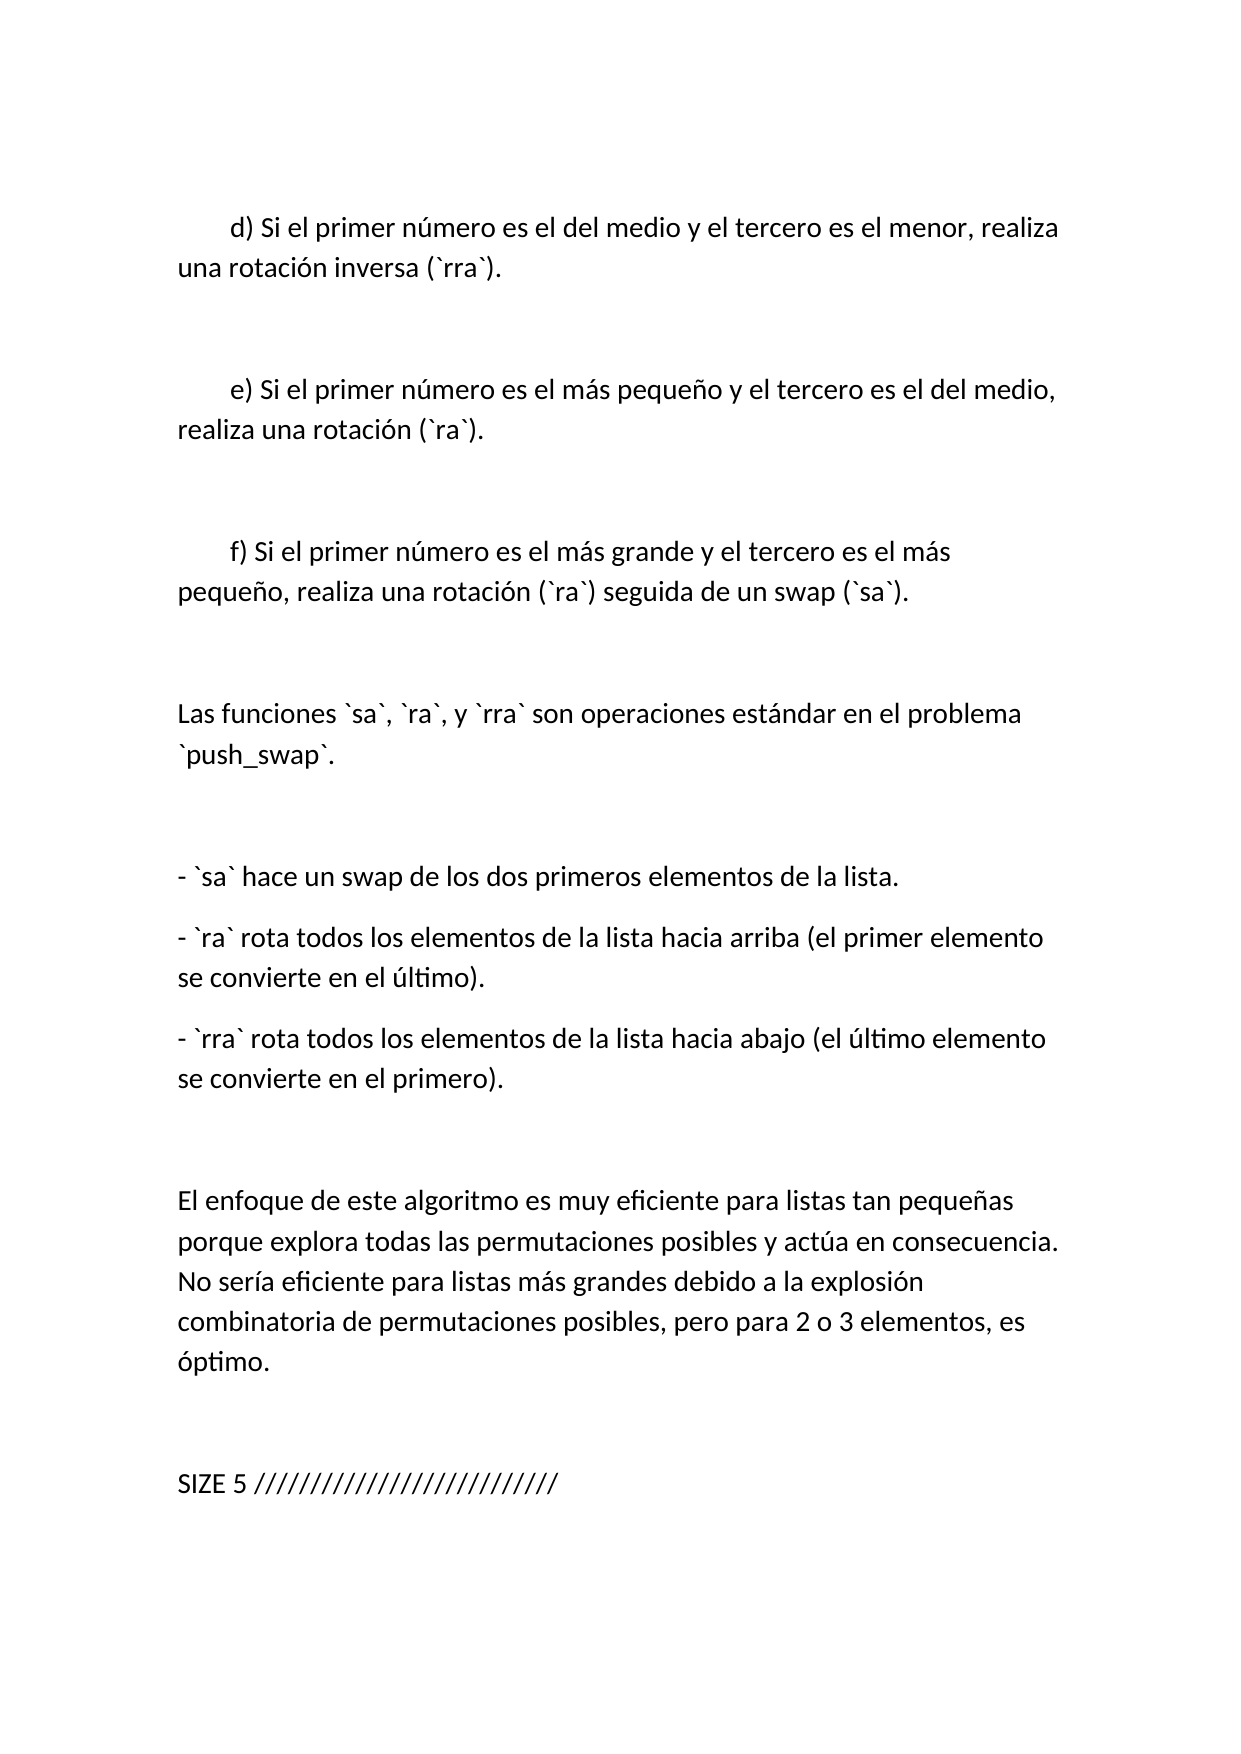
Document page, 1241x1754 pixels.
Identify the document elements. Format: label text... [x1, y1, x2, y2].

text f) Si el primer número es el más grande y el tercero es el más pequeño, realiza una rotación (`ra`) seguida de un swap (`sa`). [177, 533, 1063, 609]
text - `sa` hace un swap de los dos primeros elementos de la lista. [177, 858, 1063, 893]
text d) Si el primer número es el del medio y el tercero es el menor, realiza una rotación inversa (`rra`). [177, 209, 1063, 284]
text - `rra` rota todos los elementos de la lista hacia abajo (el último elemento se convierte en el primero). [177, 1020, 1063, 1096]
text e) Si el primer número es el más pequeño y el tercero es el del medio, realiza una rotación (`ra`). [177, 371, 1063, 447]
text El enfoque de este algoritmo es muy eficiente para listas tan pequeñas porque explora todas las permutaciones posibles y actúa en consecuencia. No sería eficiente para listas más grandes debido a la explosión combinatoria de permutaciones posibles, pero para 2 o 3 elementos, es óptimo. [177, 1182, 1063, 1379]
text Las funciones `sa`, `ra`, y `rra` son operaciones estándar en el problema `push_swap`. [177, 696, 1063, 771]
text SIZE 5 /////////////////////////// [177, 1465, 1063, 1501]
text - `ra` rota todos los elementos de la lista hacia arriba (el primer elemento se convierte en el último). [177, 919, 1063, 995]
